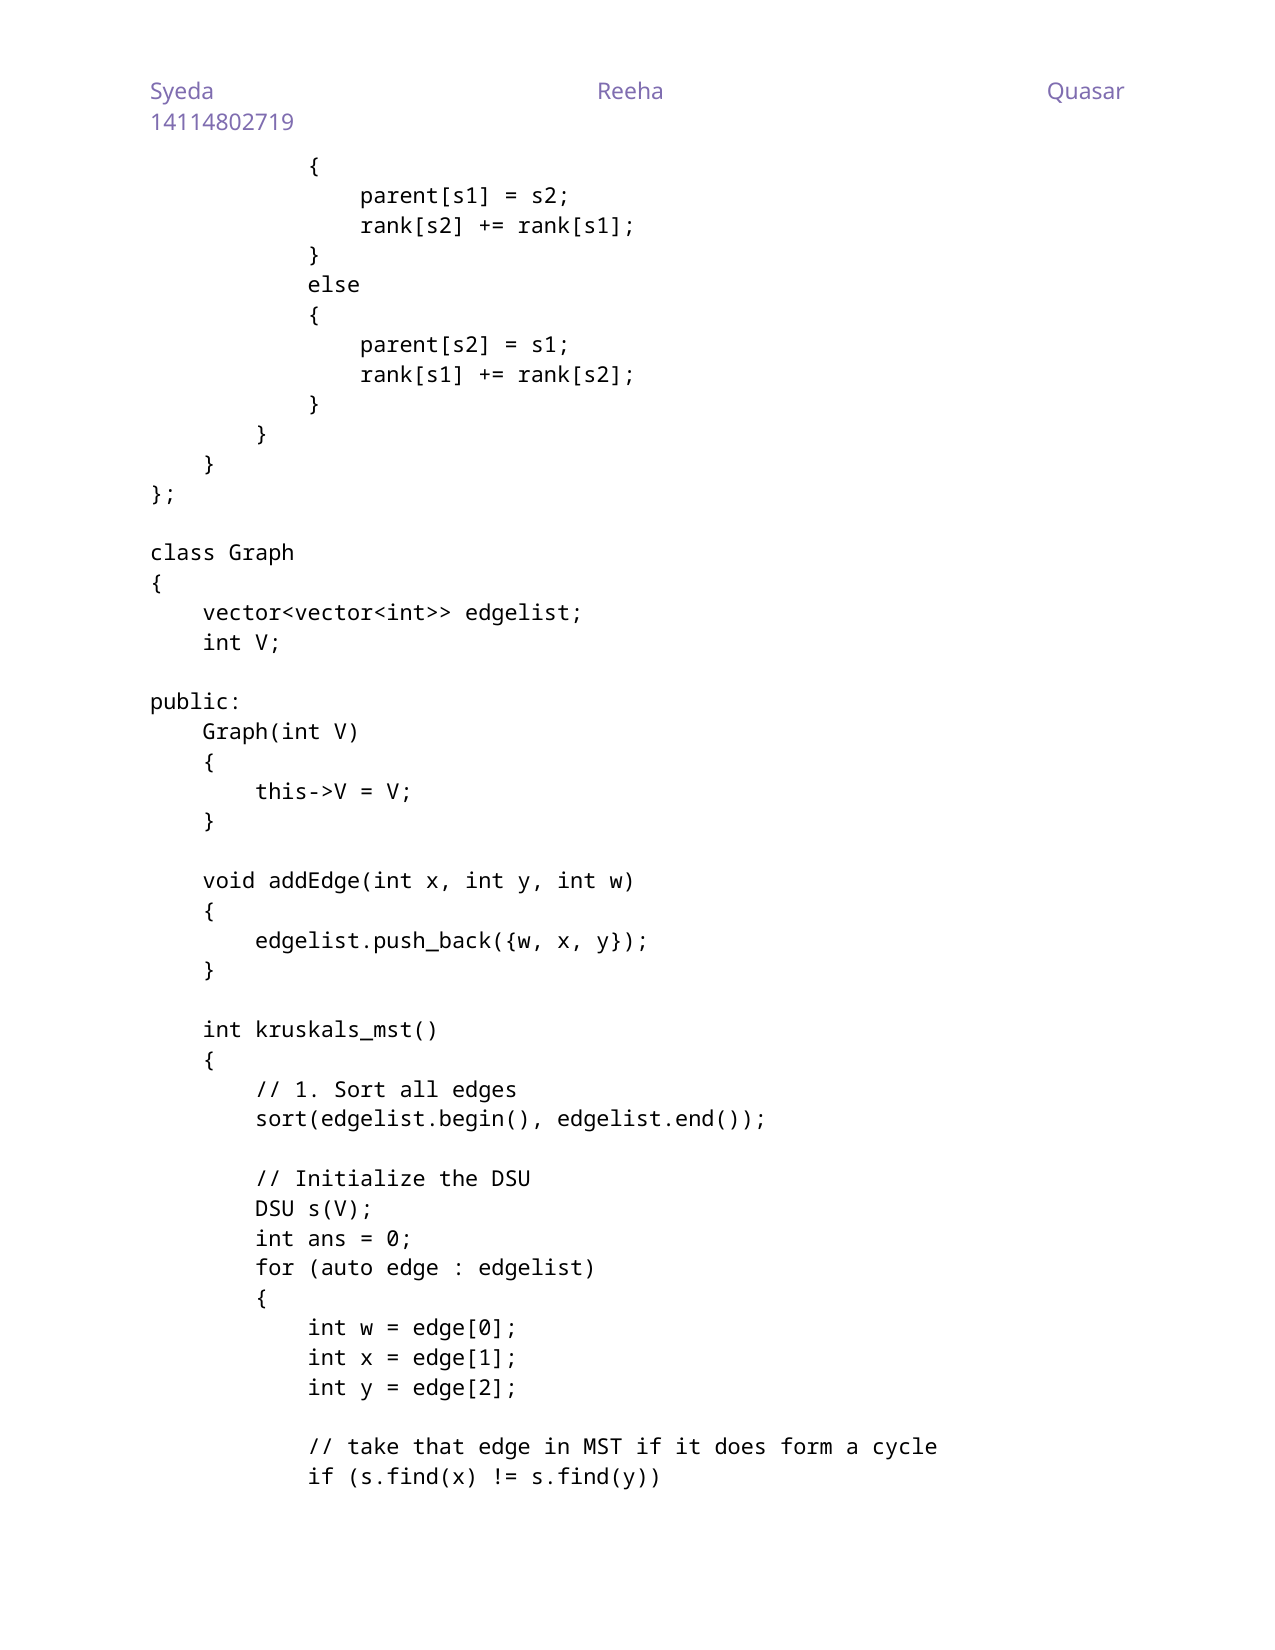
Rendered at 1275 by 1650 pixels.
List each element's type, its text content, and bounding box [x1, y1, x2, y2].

text }; [150, 478, 1125, 507]
text parent[s2] = s1; [150, 329, 1125, 358]
text int x = edge[1]; [150, 1342, 1125, 1371]
text sort(edgelist.begin(), edgelist.end()); [150, 1103, 1125, 1133]
text // take that edge in MST if it does form a cycle [150, 1431, 1125, 1461]
text int V; [150, 627, 1125, 656]
text edgelist.push_back({w, x, y}); [150, 924, 1125, 954]
text if (s.find(x) != s.find(y)) [150, 1461, 1125, 1491]
text } [150, 954, 1125, 984]
text // Initialize the DSU [150, 1163, 1125, 1193]
text void addEdge(int x, int y, int w) [150, 865, 1125, 895]
text parent[s1] = s2; [150, 180, 1125, 209]
text { [150, 299, 1125, 329]
text Graph(int V) [150, 716, 1125, 746]
text { [150, 746, 1125, 776]
text { [150, 567, 1125, 597]
text rank[s1] += rank[s2]; [150, 358, 1125, 388]
text for (auto edge : edgelist) [150, 1252, 1125, 1282]
text { [150, 150, 1125, 180]
text { [150, 1282, 1125, 1312]
text { [150, 1044, 1125, 1073]
text // 1. Sort all edges [150, 1073, 1125, 1103]
text int w = edge[0]; [150, 1312, 1125, 1342]
text } [150, 388, 1125, 418]
text } [150, 805, 1125, 835]
text int kruskals_mst() [150, 1014, 1125, 1044]
text int ans = 0; [150, 1222, 1125, 1252]
text public: [150, 686, 1125, 716]
text class Graph [150, 537, 1125, 567]
text int y = edge[2]; [150, 1371, 1125, 1401]
text else [150, 269, 1125, 299]
text rank[s2] += rank[s1]; [150, 209, 1125, 239]
text } [150, 448, 1125, 478]
text DSU s(V); [150, 1193, 1125, 1222]
text } [150, 418, 1125, 448]
text vector<vector<int>> edgelist; [150, 597, 1125, 627]
text { [150, 895, 1125, 924]
text this->V = V; [150, 776, 1125, 805]
text } [150, 239, 1125, 269]
